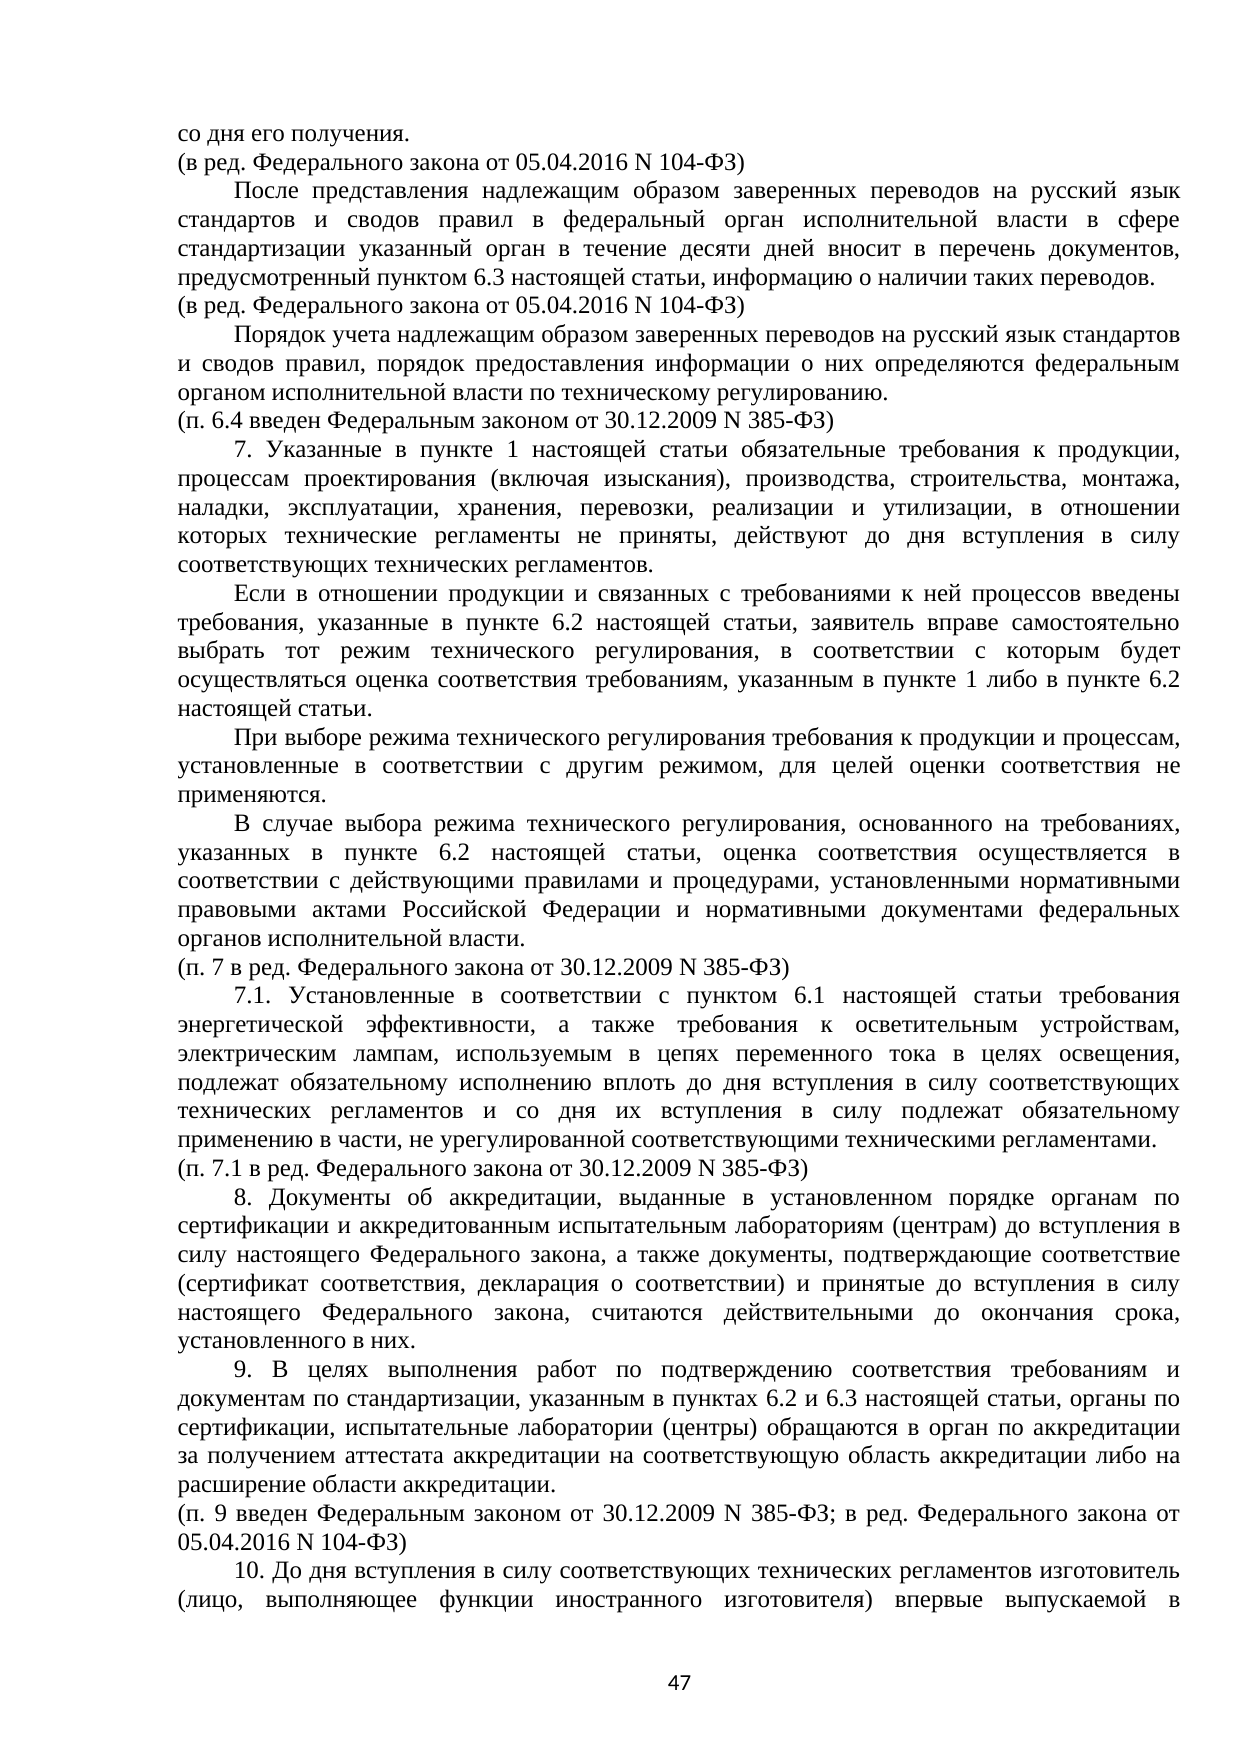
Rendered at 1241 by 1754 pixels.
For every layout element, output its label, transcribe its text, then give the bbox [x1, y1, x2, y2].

text (в ред. Федерального закона от 05.04.2016 N 104-ФЗ) [177, 291, 1181, 319]
text (п. 7 в ред. Федерального закона от 30.12.2009 N 385-ФЗ) [177, 952, 1181, 981]
text Порядок учета надлежащим образом заверенных переводов на русский язык стандартов и сводов правил, порядок предоставления информации о них определяются федеральным органом исполнительной власти по техническому регулированию. [177, 319, 1181, 406]
text (п. 9 введен Федеральным законом от 30.12.2009 N 385-ФЗ; в ред. Федерального закона от 05.04.2016 N 104-ФЗ) [177, 1498, 1181, 1556]
text 7. Указанные в пункте 1 настоящей статьи обязательные требования к продукции, процессам проектирования (включая изыскания), производства, строительства, монтажа, наладки, эксплуатации, хранения, перевозки, реализации и утилизации, в отношении которых технические регламенты не приняты, действуют до дня вступления в силу соответствующих технических регламентов. [177, 434, 1181, 578]
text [177, 118, 1181, 147]
text 9. В целях выполнения работ по подтверждению соответствия требованиям и документам по стандартизации, указанным в пунктах 6.2 и 6.3 настоящей статьи, органы по сертификации, испытательные лаборатории (центры) обращаются в орган по аккредитации за получением аттестата аккредитации на соответствующую область аккредитации либо на расширение области аккредитации. [177, 1354, 1181, 1498]
text (п. 7.1 в ред. Федерального закона от 30.12.2009 N 385-ФЗ) [177, 1153, 1181, 1182]
text В случае выбора режима технического регулирования, основанного на требованиях, указанных в пункте 6.2 настоящей статьи, оценка соответствия осуществляется в соответствии с действующими правилами и процедурами, установленными нормативными правовыми актами Российской Федерации и нормативными документами федеральных органов исполнительной власти. [177, 808, 1181, 952]
text Если в отношении продукции и связанных с требованиями к ней процессов введены требования, указанные в пункте 6.2 настоящей статьи, заявитель вправе самостоятельно выбрать тот режим технического регулирования, в соответствии с которым будет осуществляться оценка соответствия требованиям, указанным в пункте 1 либо в пункте 6.2 настоящей статьи. [177, 578, 1181, 722]
text 8. Документы об аккредитации, выданные в установленном порядке органам по сертификации и аккредитованным испытательным лабораториям (центрам) до вступления в силу настоящего Федерального закона, а также документы, подтверждающие соответствие (сертификат соответствия, декларация о соответствии) и принятые до вступления в силу настоящего Федерального закона, считаются действительными до окончания срока, установленного в них. [177, 1182, 1181, 1354]
text После представления надлежащим образом заверенных переводов на русский язык стандартов и сводов правил в федеральный орган исполнительной власти в сфере стандартизации указанный орган в течение десяти дней вносит в перечень документов, предусмотренный пунктом 6.3 настоящей статьи, информацию о наличии таких переводов. [177, 176, 1181, 291]
text (п. 6.4 введен Федеральным законом от 30.12.2009 N 385-ФЗ) [177, 406, 1181, 434]
text При выборе режима технического регулирования требования к продукции и процессам, установленные в соответствии с другим режимом, для целей оценки соответствия не применяются. [177, 722, 1181, 808]
text 7.1. Установленные в соответствии с пунктом 6.1 настоящей статьи требования энергетической эффективности, а также требования к осветительным устройствам, электрическим лампам, используемым в цепях переменного тока в целях освещения, подлежат обязательному исполнению вплоть до дня вступления в силу соответствующих технических регламентов и со дня их вступления в силу подлежат обязательному применению в части, не урегулированной соответствующими техническими регламентами. [177, 981, 1181, 1153]
text (в ред. Федерального закона от 05.04.2016 N 104-ФЗ) [177, 147, 1181, 176]
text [177, 1556, 1181, 1613]
